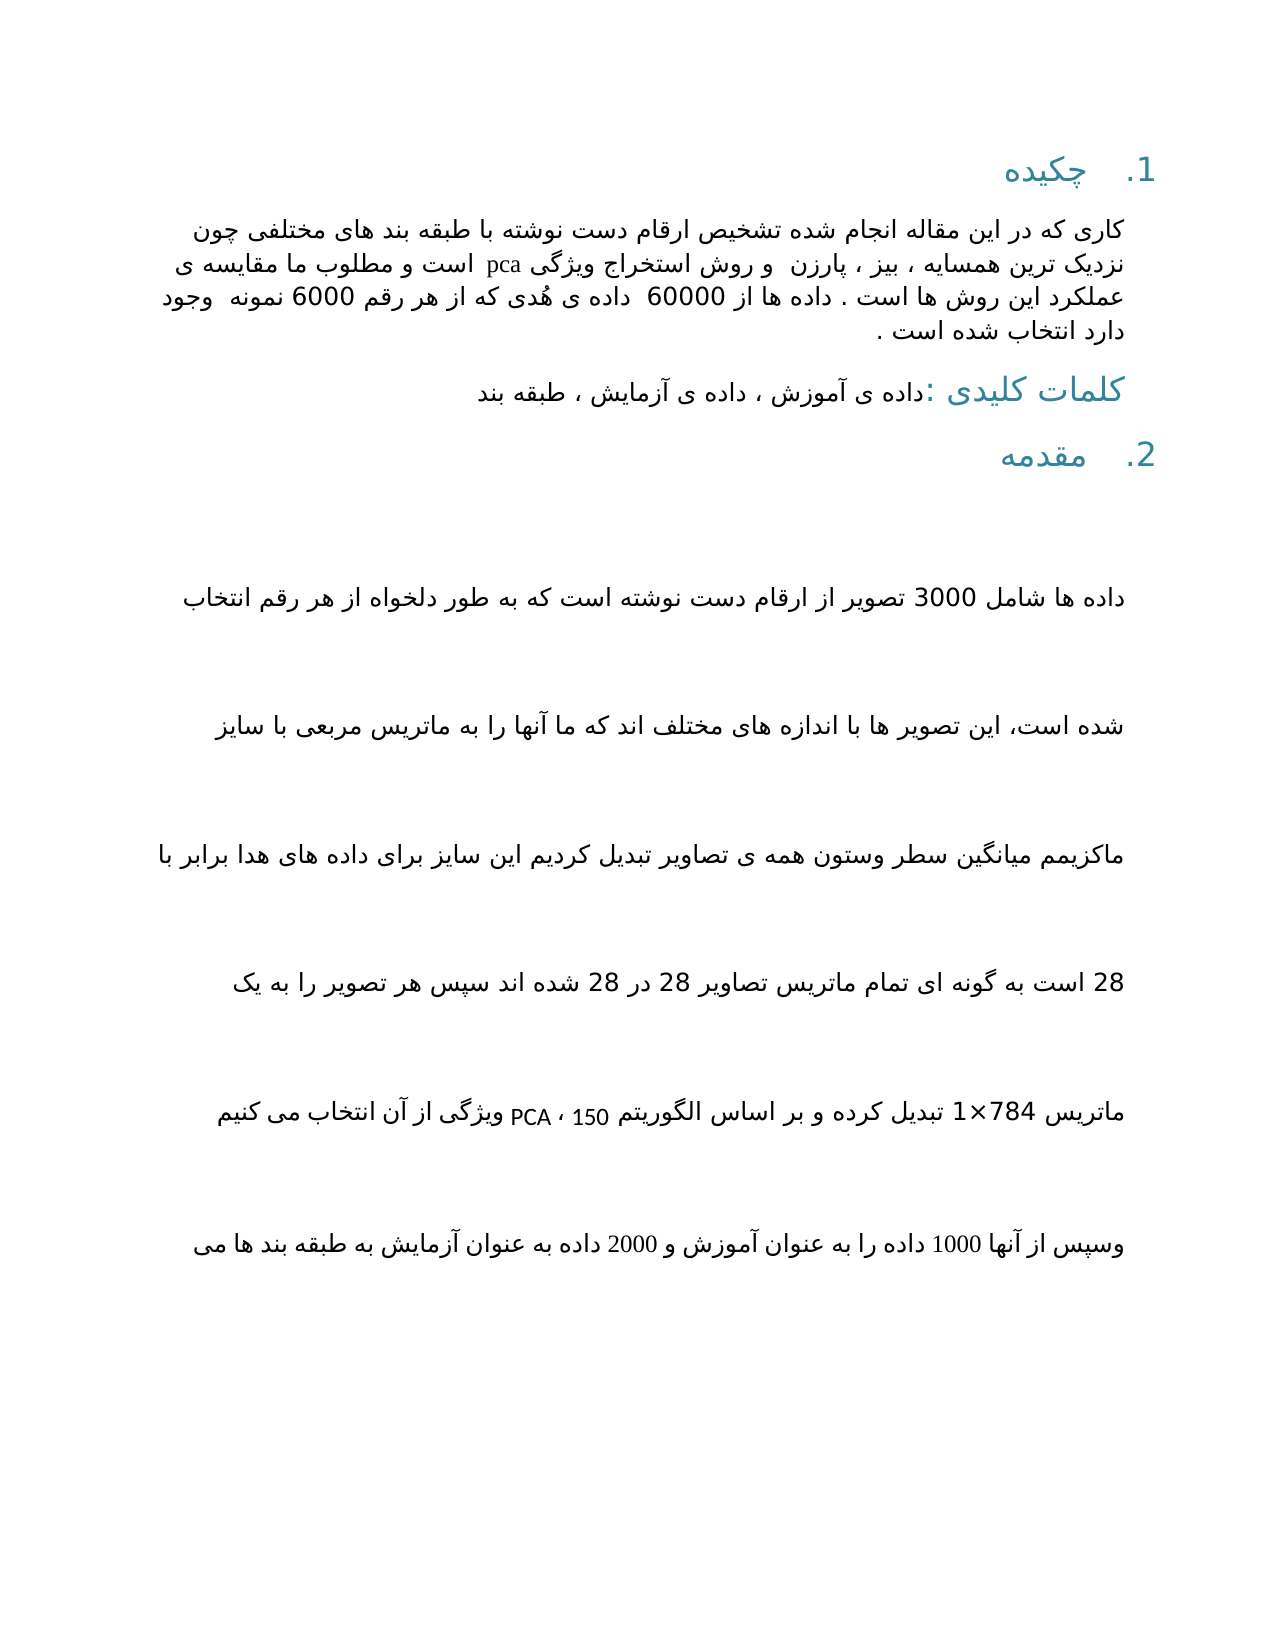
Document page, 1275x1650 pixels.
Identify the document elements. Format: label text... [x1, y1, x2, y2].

list مقدمه [150, 436, 1125, 475]
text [150, 501, 1125, 1258]
text کلمات کلیدی :داده ی آموزش ، داده ی آزمایش ، طبقه بند [150, 371, 1125, 409]
list چکیده [150, 150, 1125, 189]
text کاری که در این مقاله انجام شده تشخیص ارقام دست نوشته با طبقه بند های مختلفی چون نزدیک ترین همسایه ، بیز ، پارزن و روش استخراج ویژگی pca است و مطلوب ما مقایسه ی عملکرد این روش ها است . داده ها از 60000 داده ی هُدی که از هر رقم 6000 نمونه وجود دارد انتخاب شده است . [150, 215, 1125, 345]
